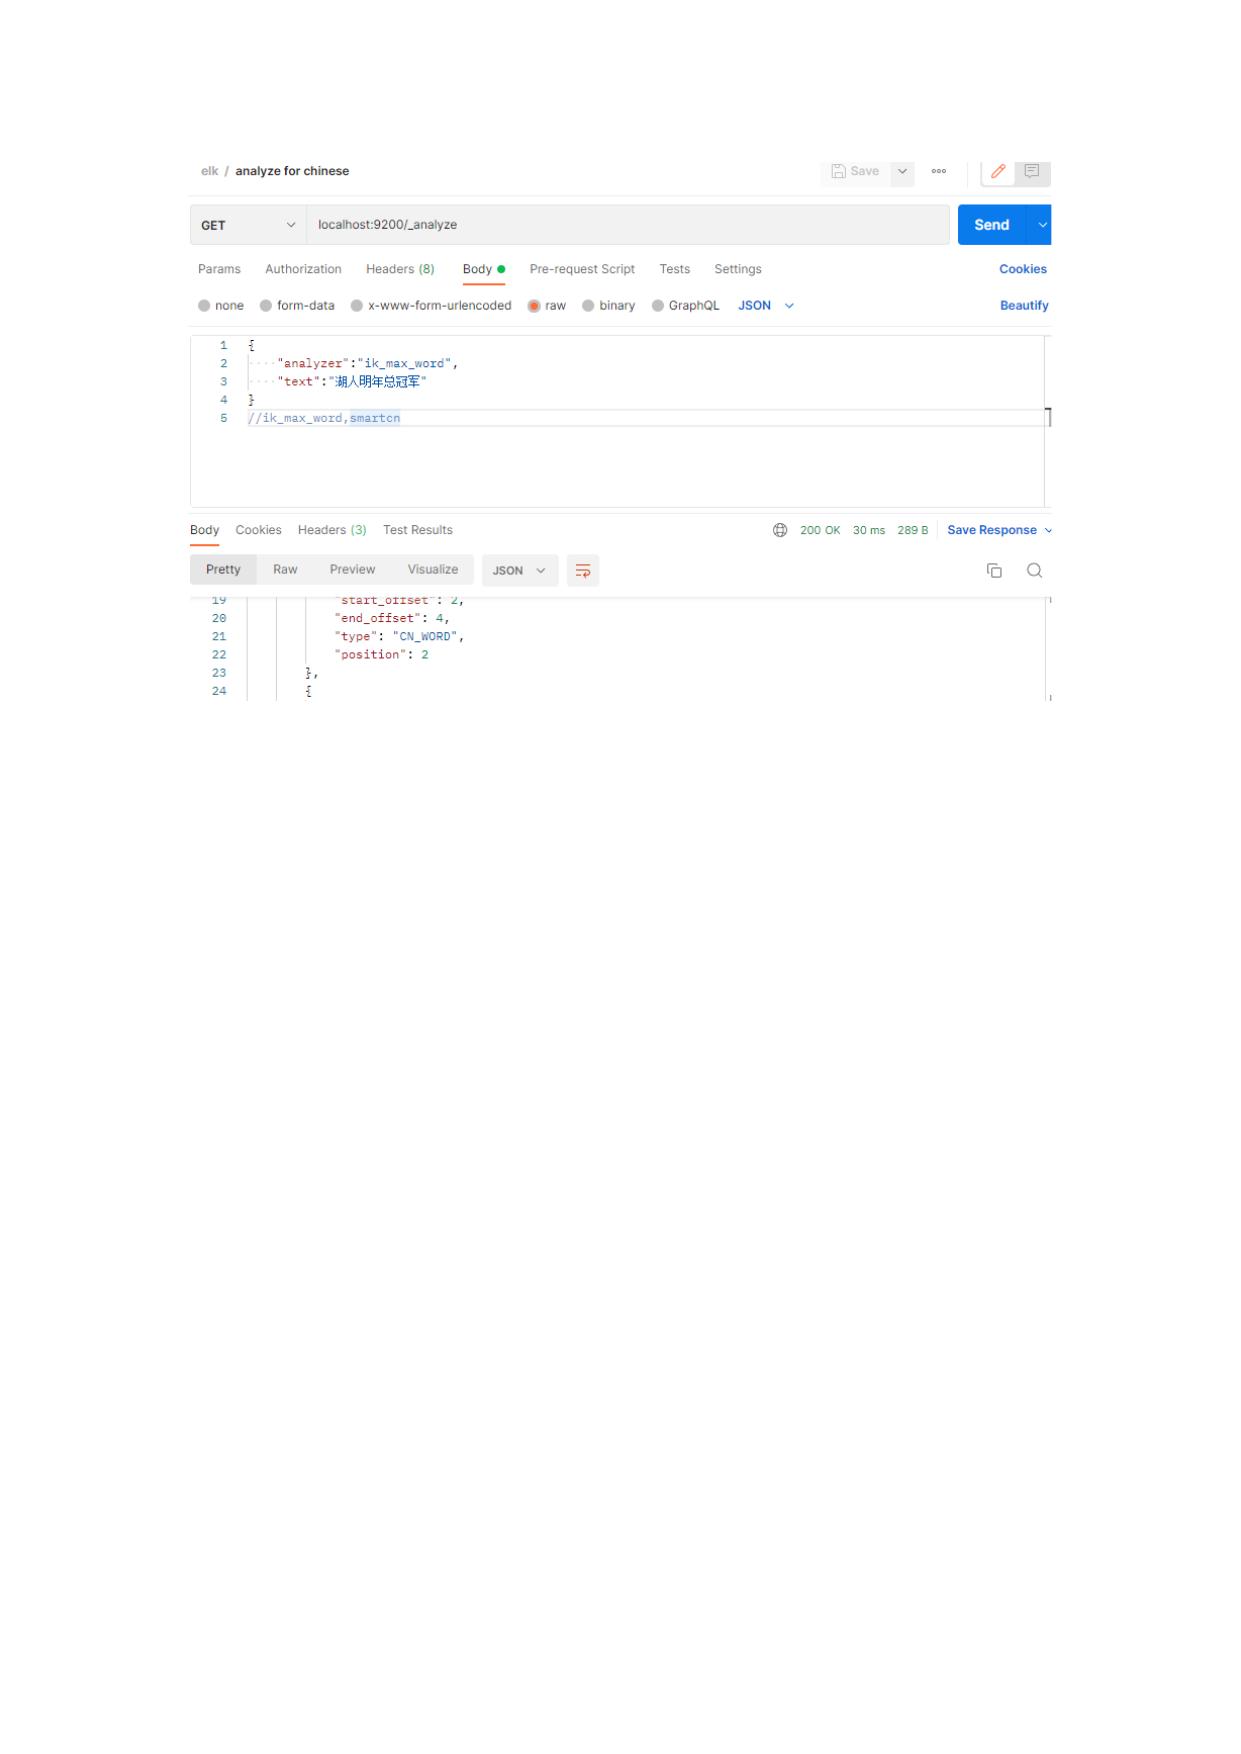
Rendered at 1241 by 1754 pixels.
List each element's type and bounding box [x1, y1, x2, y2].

picture [187, 162, 1052, 706]
